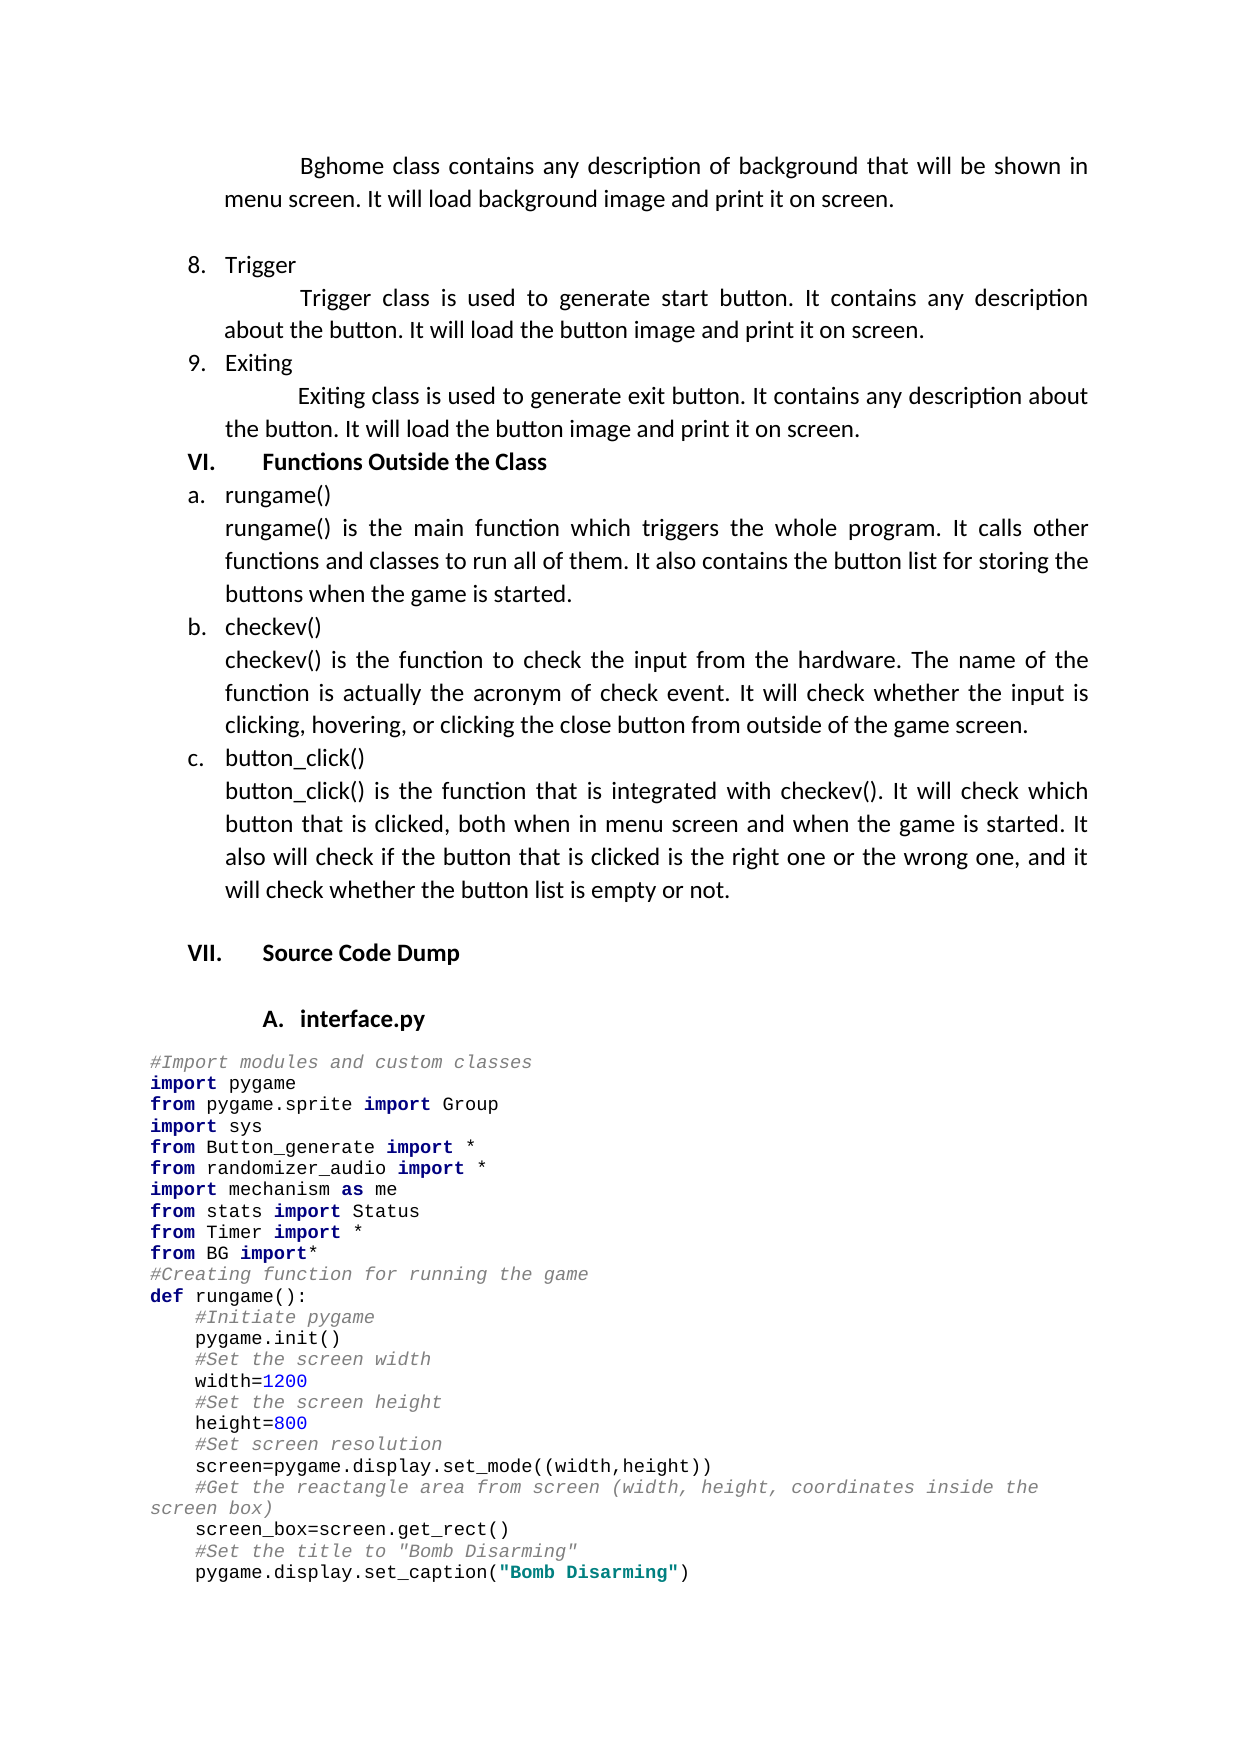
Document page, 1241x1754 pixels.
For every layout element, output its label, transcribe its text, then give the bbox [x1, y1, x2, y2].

list Exiting class is used to generate exit button. It contains any description about the button. It will load the button image and print it on screen. [225, 380, 1090, 444]
list checkev() is the function to check the input from the hardware. The name of the function is actually the acronym of check event. It will check whether the input is clicking, hovering, or clicking the close button from outside of the game screen. [225, 644, 1090, 740]
list Bghome class contains any description of background that will be shown in menu screen. It will load background image and print it on screen. [224, 150, 1090, 213]
list Exiting [187, 347, 1090, 378]
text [150, 1053, 1090, 1584]
list button_click() is the function that is integrated with checkev(). It will check which button that is clicked, both when in menu screen and when the game is started. It also will check if the button that is clicked is the right one or the wrong one, and it will check whether the button list is empty or not. [225, 775, 1090, 905]
list rungame() [187, 479, 1090, 510]
list interface.py [262, 1003, 1090, 1034]
list Functions Outside the Class [187, 446, 1090, 477]
list Source Code Dump [187, 937, 1090, 968]
list checkev() [187, 611, 1090, 641]
list rungame() is the main function which triggers the whole program. It calls other functions and classes to run all of them. It also contains the button list for storing the buttons when the game is started. [225, 512, 1090, 608]
list button_click() [187, 742, 1090, 773]
list Trigger [187, 249, 1090, 279]
list Trigger class is used to generate start button. It contains any description about the button. It will load the button image and print it on screen. [224, 282, 1090, 345]
